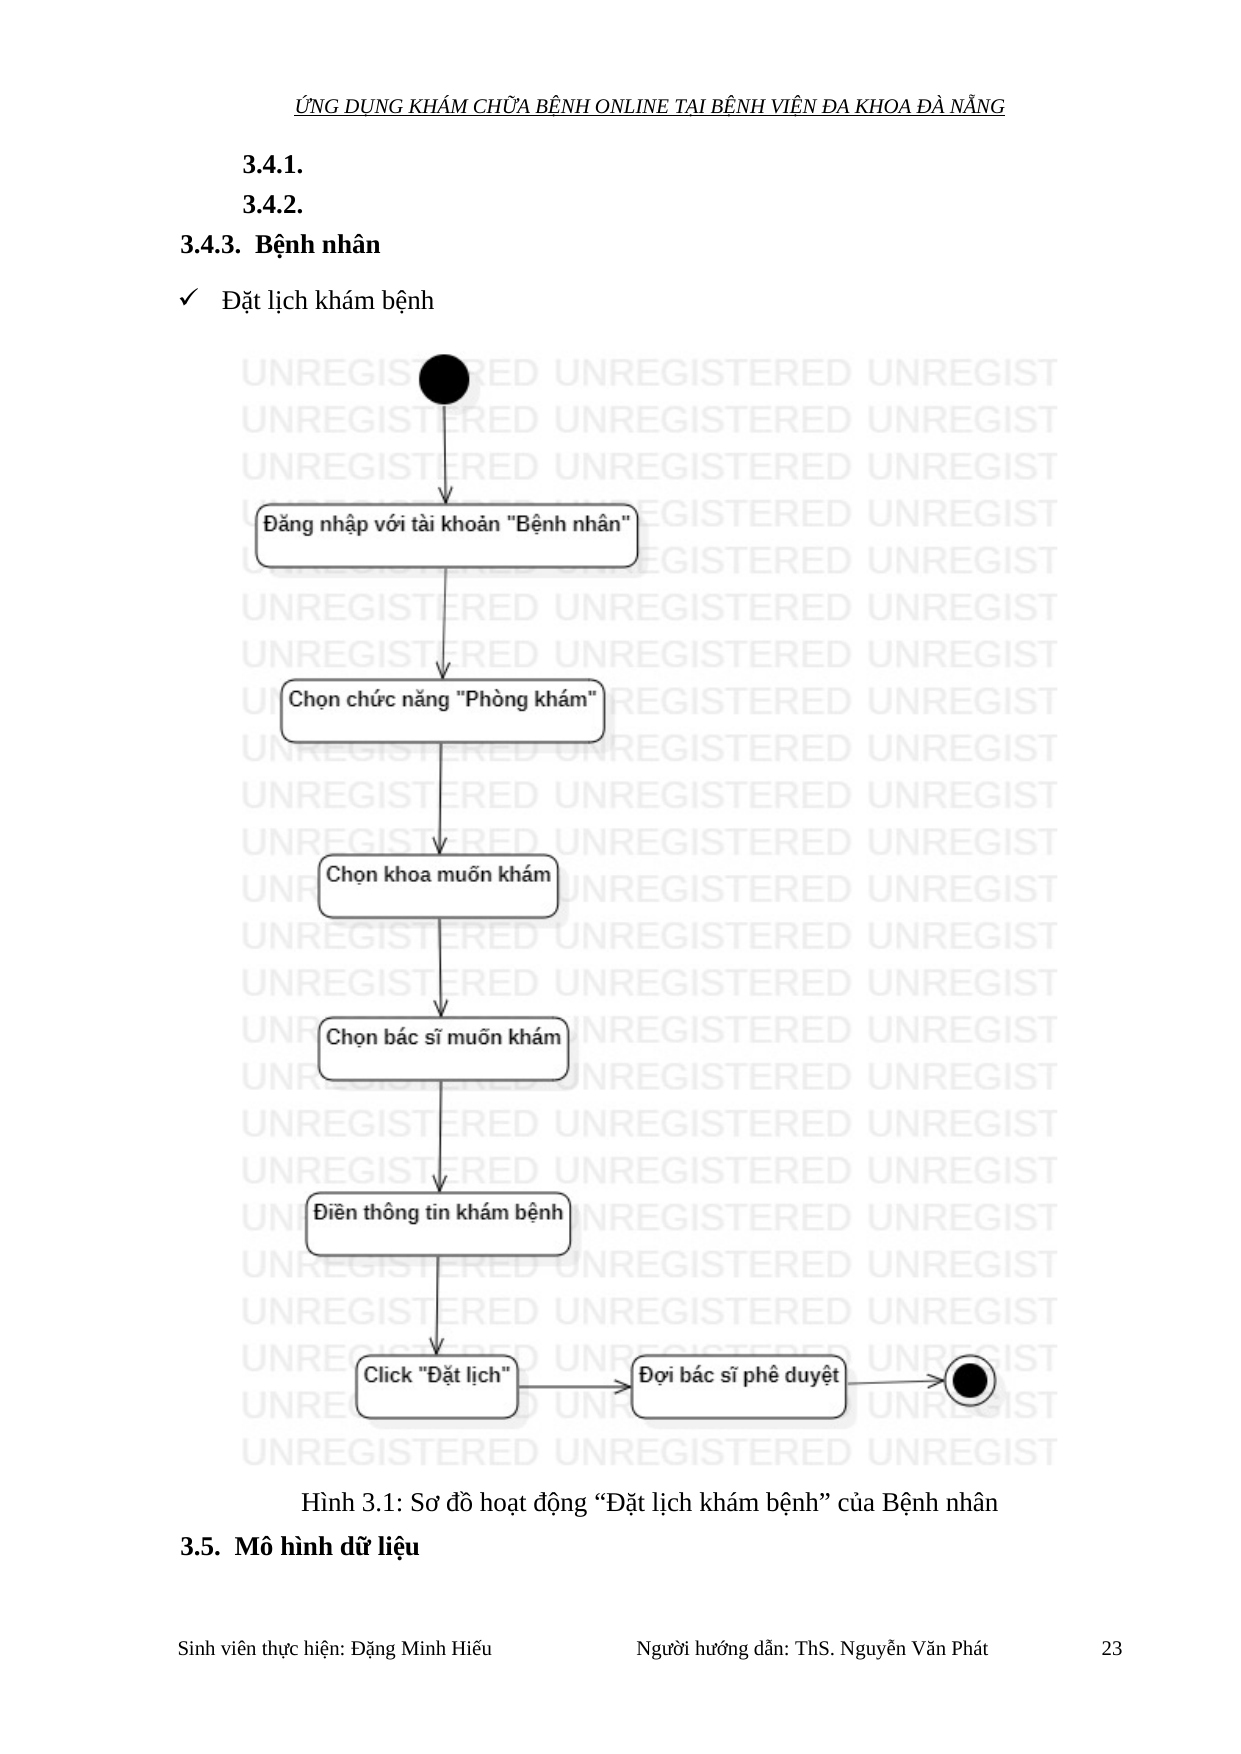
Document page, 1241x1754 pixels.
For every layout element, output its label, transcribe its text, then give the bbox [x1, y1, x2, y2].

subtitle Sơ đồ hoạt động “Đặt lịch khám bệnh” của Bệnh nhân [177, 1486, 1122, 1518]
picture [241, 339, 1058, 1481]
subtitle Đặt lịch khám bệnh [177, 284, 1122, 315]
subtitle Mô hình dữ liệu [180, 1530, 1122, 1561]
subtitle Bệnh nhân [180, 228, 1122, 260]
